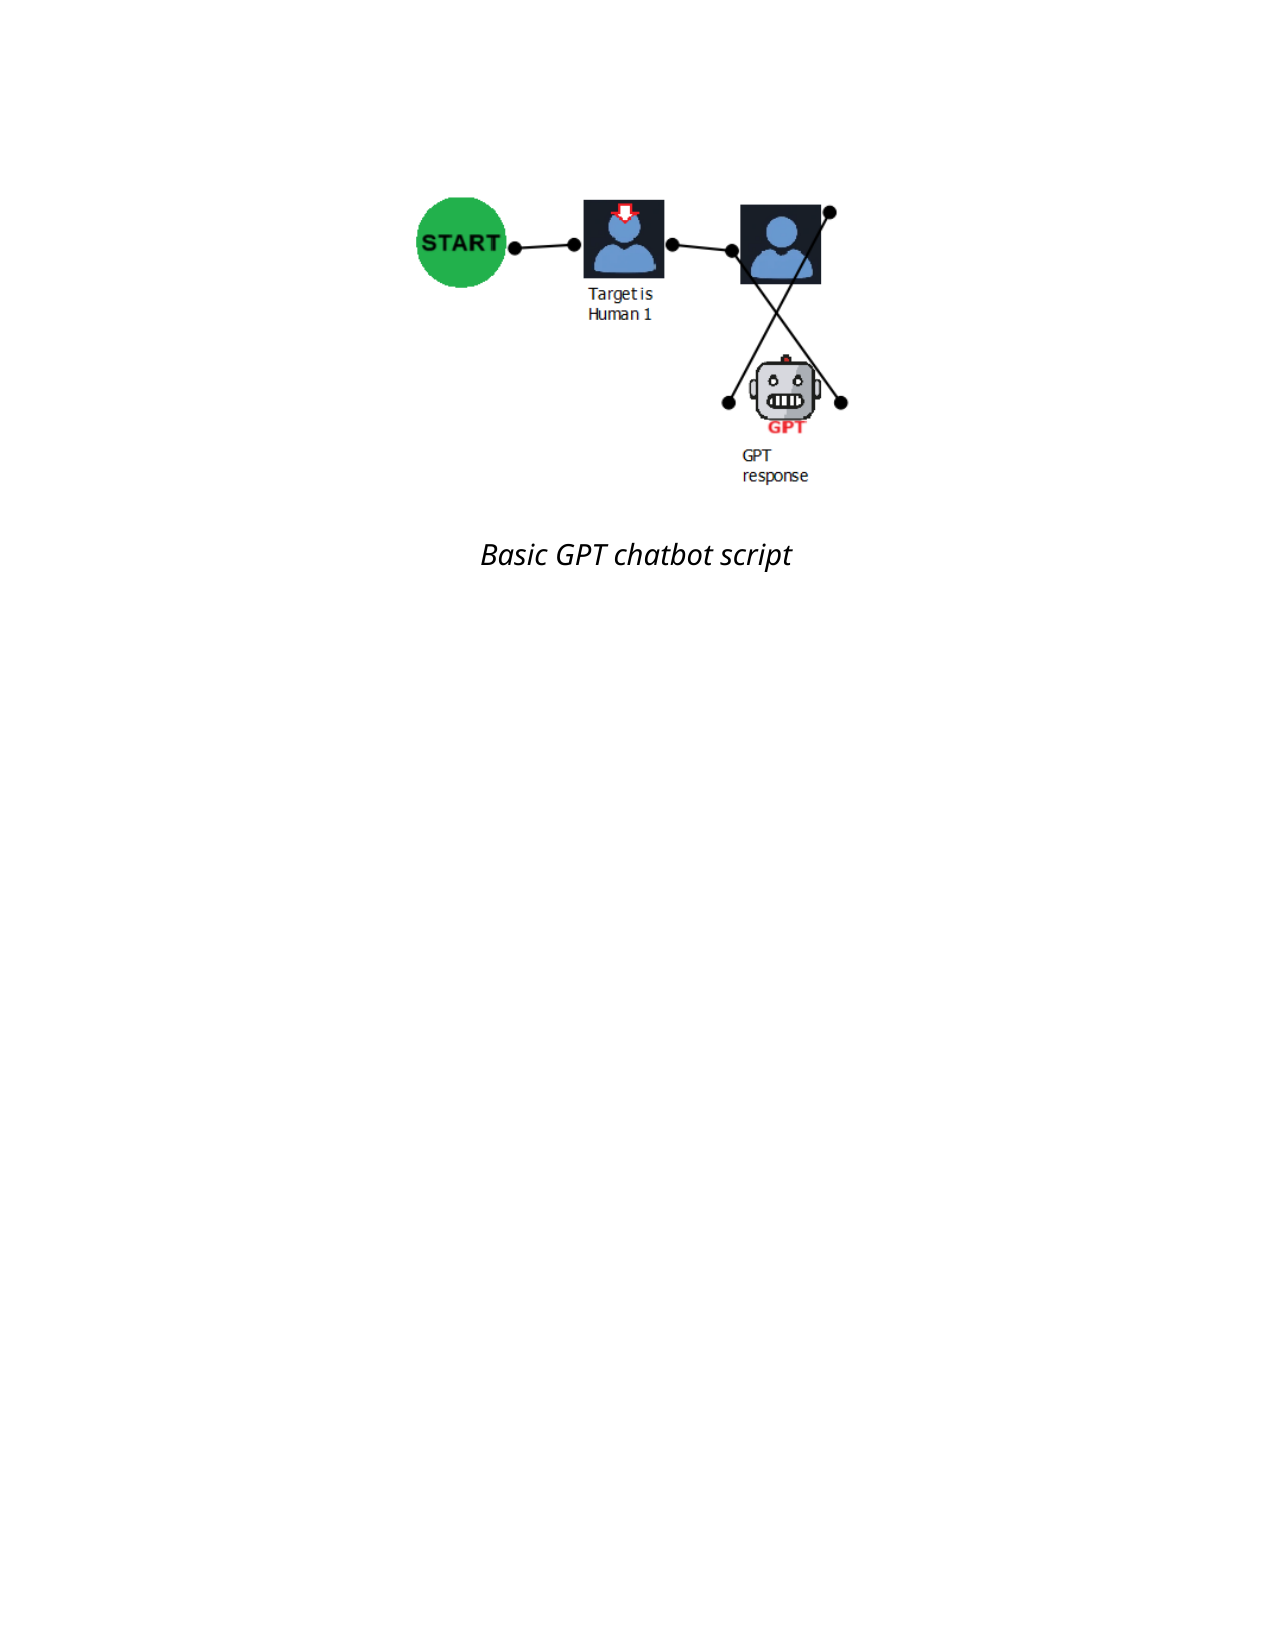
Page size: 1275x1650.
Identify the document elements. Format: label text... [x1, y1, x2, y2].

picture [381, 150, 894, 513]
text Basic GPT chatbot script [150, 534, 1125, 574]
